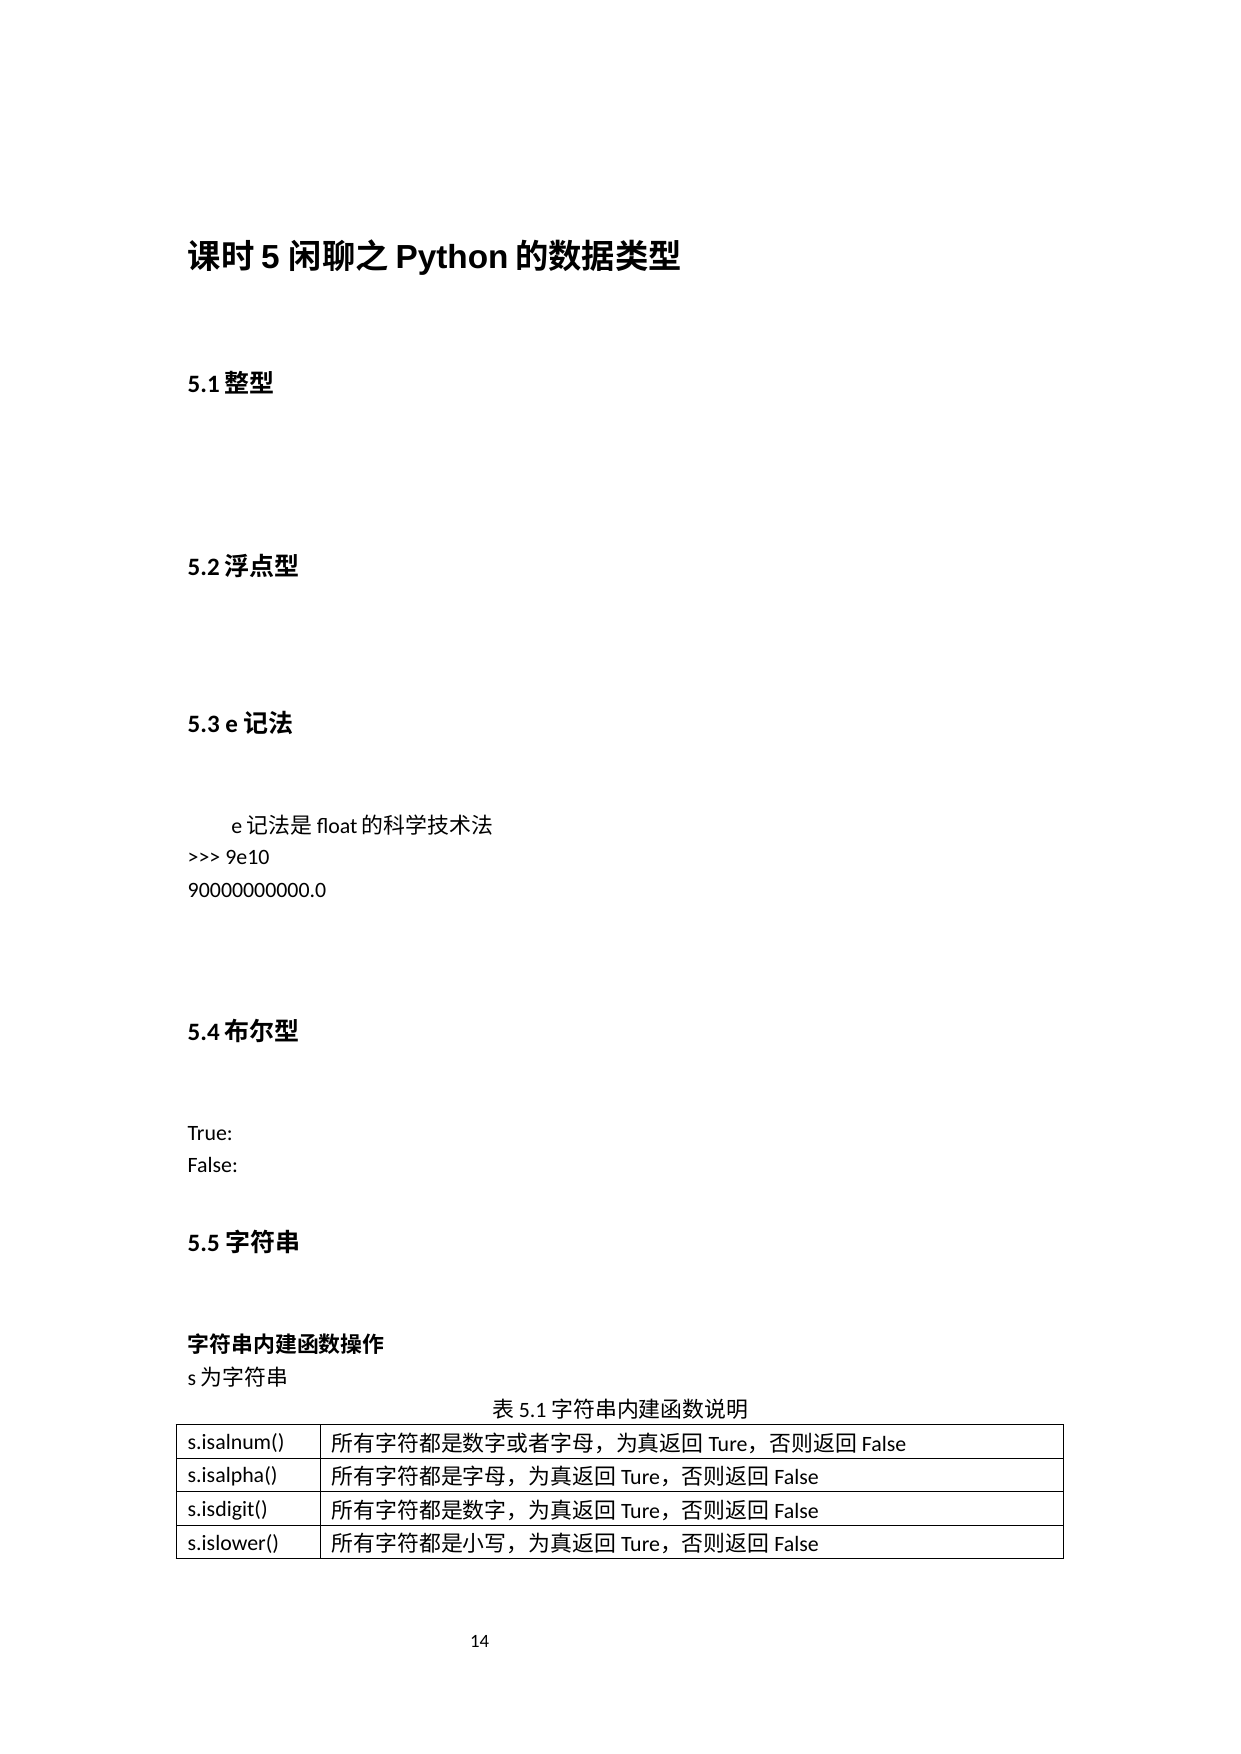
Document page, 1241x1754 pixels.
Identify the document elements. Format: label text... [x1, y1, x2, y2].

text 5.2浮点型 [187, 532, 1053, 630]
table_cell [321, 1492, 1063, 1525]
text s为字符串 [187, 1359, 1053, 1392]
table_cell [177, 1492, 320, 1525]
text False: [187, 1148, 1053, 1181]
text e记法是float的科学技术法 [187, 808, 1053, 840]
text 90000000000.0 [187, 873, 1053, 905]
subtitle 5.1整型 [187, 349, 1053, 414]
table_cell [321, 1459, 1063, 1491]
subtitle 5.5 字符串 [187, 1208, 1053, 1273]
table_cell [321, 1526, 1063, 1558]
text 表5.1 字符串内建函数说明 [187, 1392, 1053, 1424]
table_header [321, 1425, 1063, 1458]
subtitle 5.3 e记法 [187, 689, 1053, 754]
subtitle 5.4布尔型 [187, 997, 1053, 1062]
subtitle 课时5 闲聊之Python的数据类型 [187, 222, 1053, 287]
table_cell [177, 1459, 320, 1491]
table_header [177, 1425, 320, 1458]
text >>> 9e10 [187, 840, 1053, 873]
text True: [187, 1116, 1053, 1148]
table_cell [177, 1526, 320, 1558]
text 字符串内建函数操作 [187, 1327, 1053, 1359]
